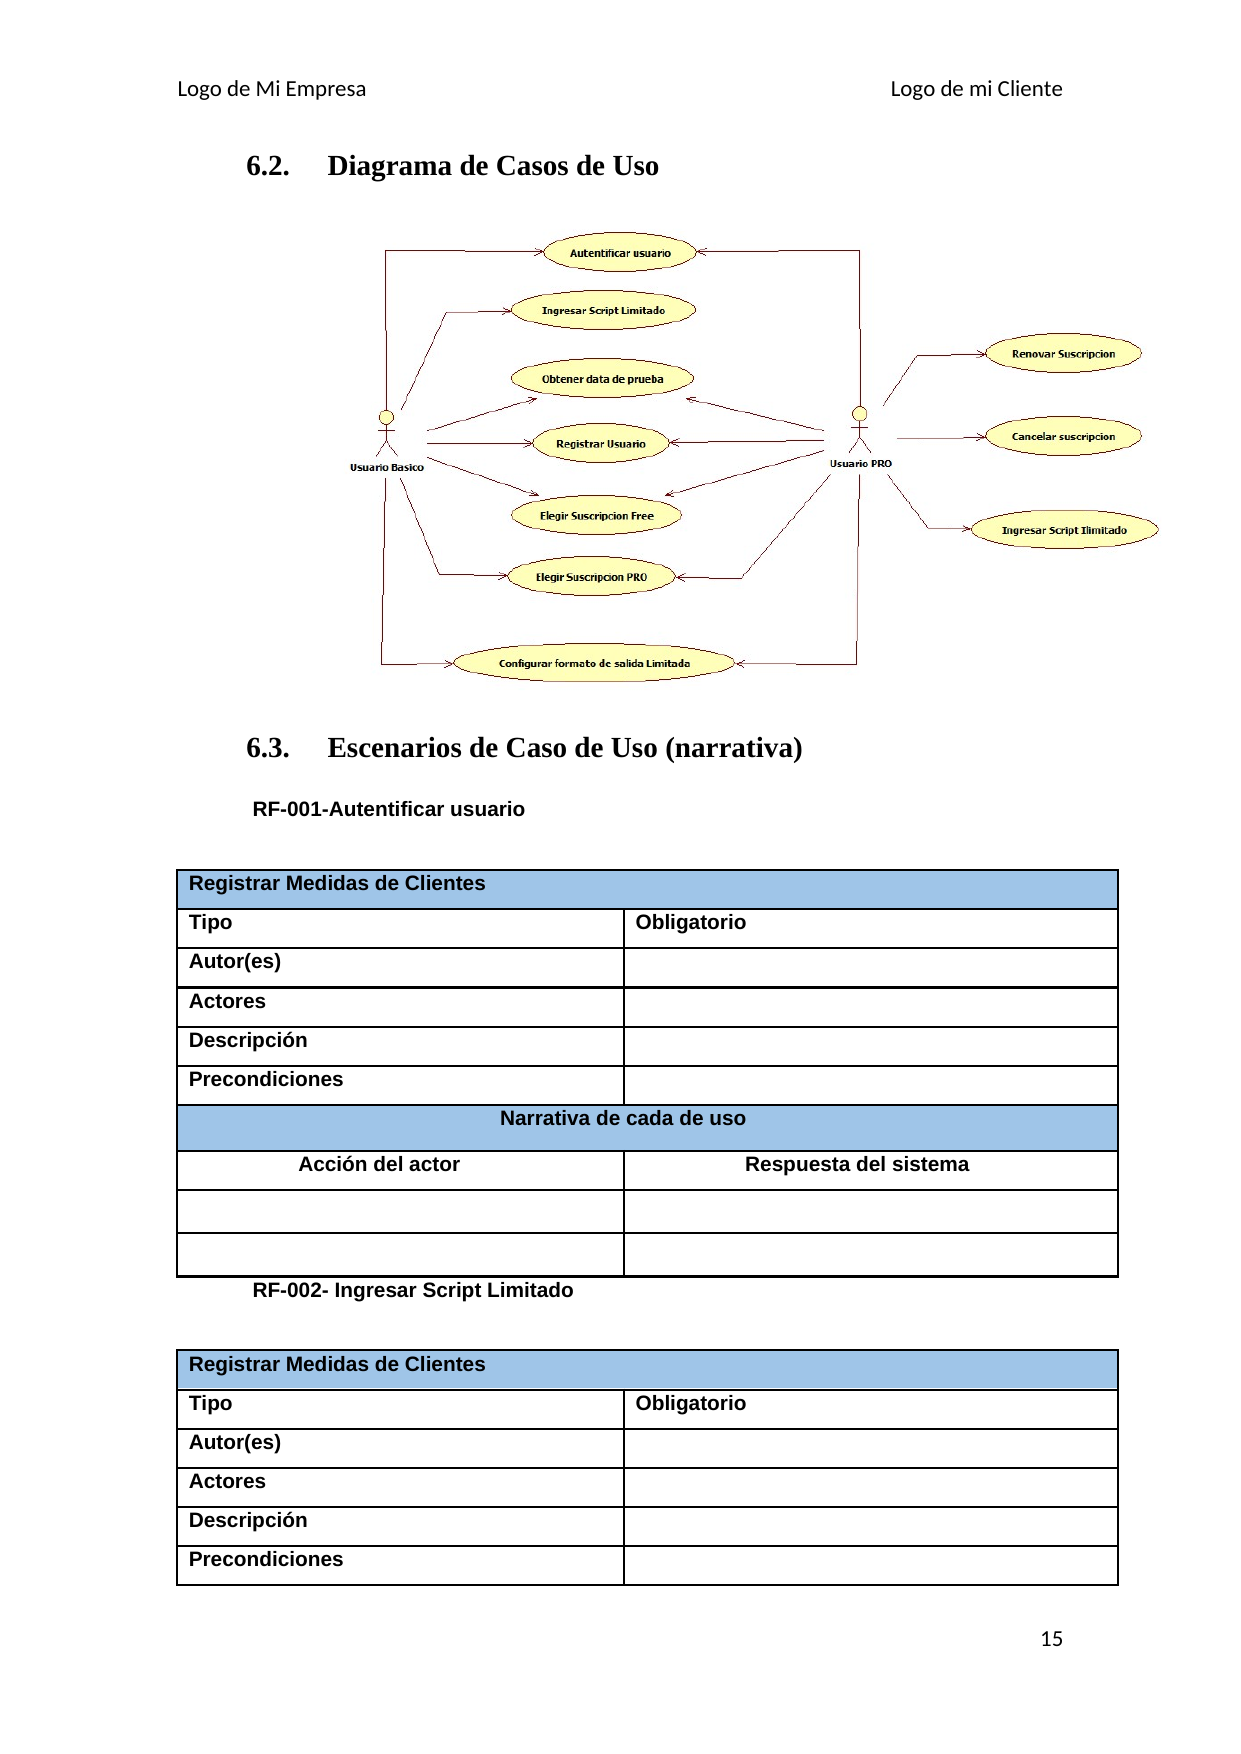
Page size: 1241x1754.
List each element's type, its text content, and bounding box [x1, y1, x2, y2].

text RF-002- Ingresar Script Limitado [252, 1278, 1063, 1301]
text RF-001-Autentificar usuario [252, 797, 1063, 821]
subtitle Diagrama de Casos de Uso [290, 148, 1063, 181]
picture [327, 214, 1176, 700]
subtitle Escenarios de Caso de Uso (narrativa) [290, 730, 1063, 764]
